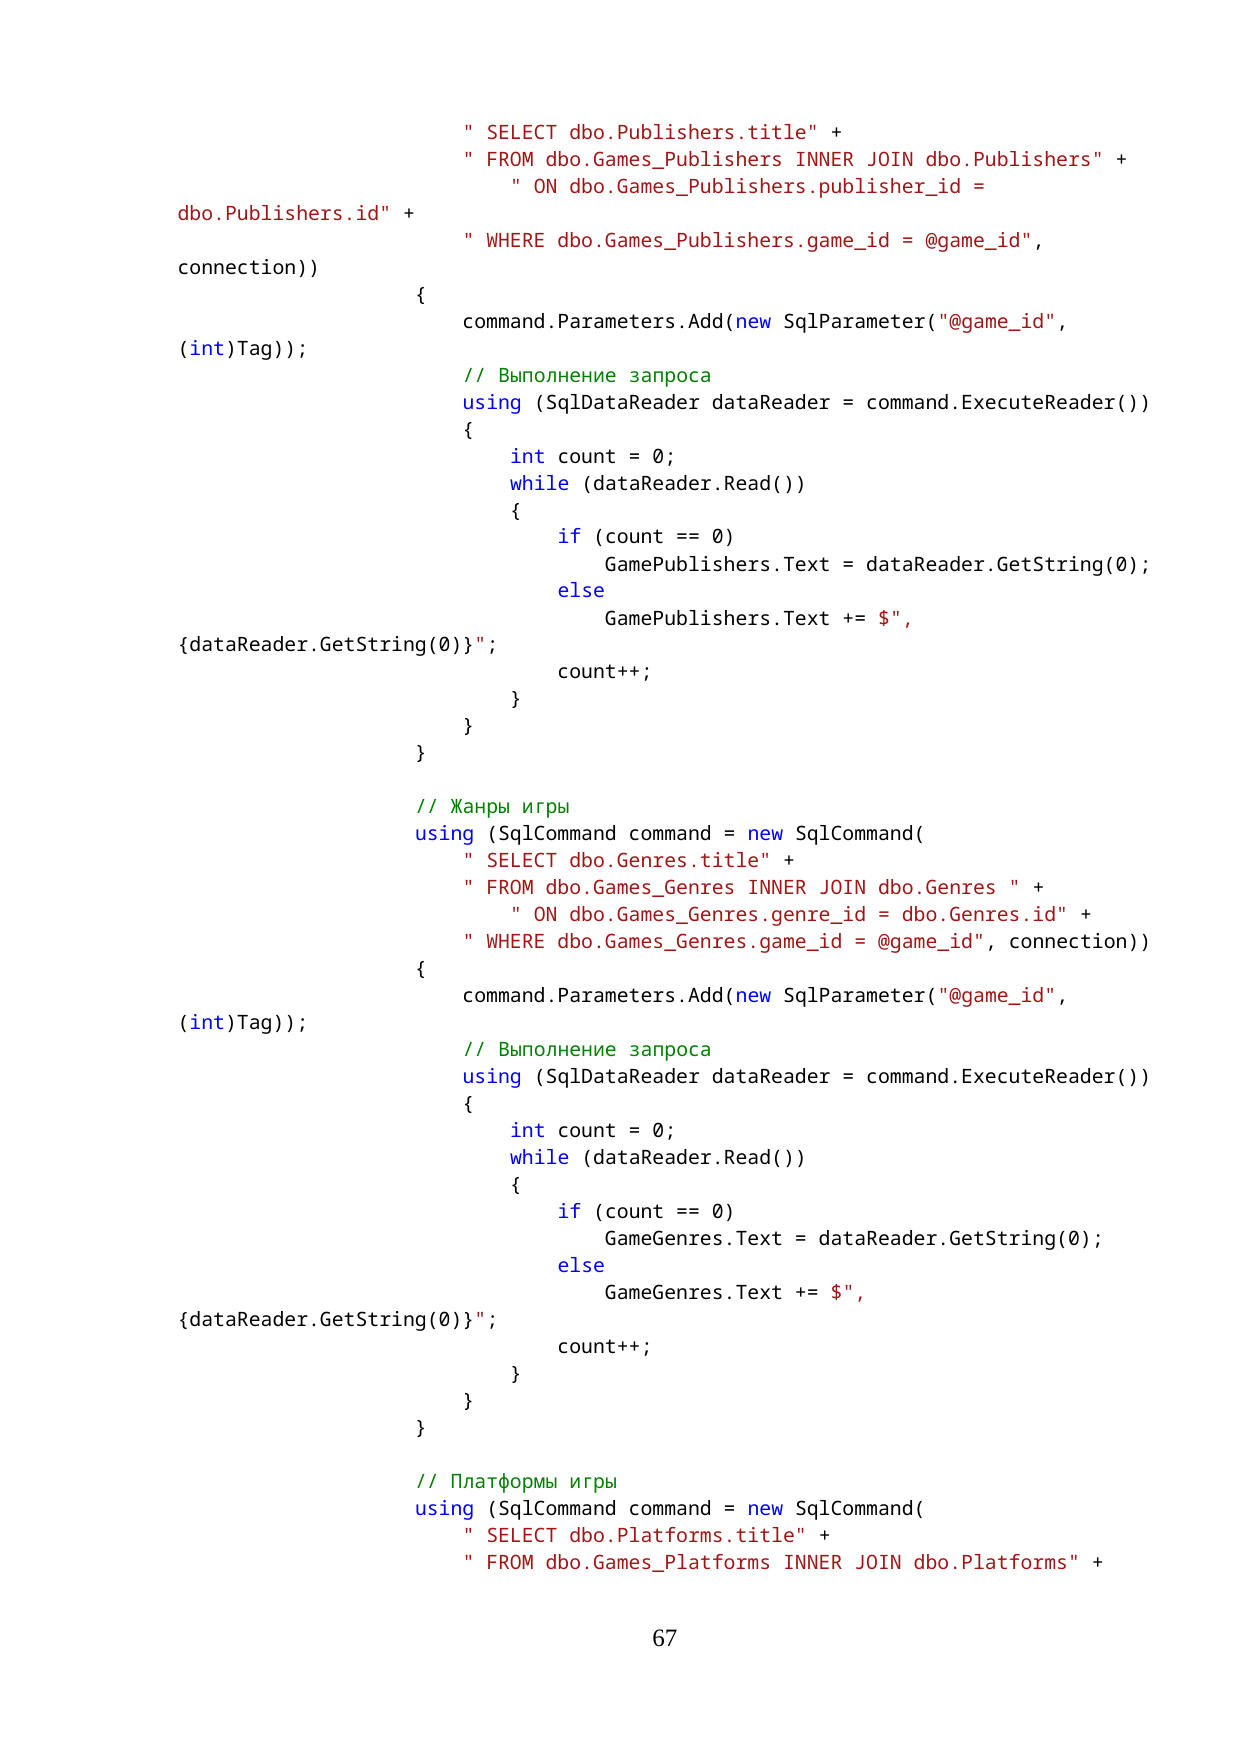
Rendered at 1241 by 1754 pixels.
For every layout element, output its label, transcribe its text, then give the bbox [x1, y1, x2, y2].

text GamePublishers.Text = dataReader.GetString(0); [177, 550, 1152, 577]
text GameGenres.Text += $", {dataReader.GetString(0)}"; [177, 1278, 1152, 1332]
text " ON dbo.Games_Publishers.publisher_id = dbo.Publishers.id" + [177, 172, 1152, 226]
text // Выполнение запроса [177, 1035, 1152, 1062]
text command.Parameters.Add(new SqlParameter("@game_id", (int)Tag)); [177, 981, 1152, 1035]
text command.Parameters.Add(new SqlParameter("@game_id", (int)Tag)); [177, 307, 1152, 361]
text while (dataReader.Read()) [177, 1143, 1152, 1170]
text // Платформы игры [177, 1467, 1152, 1494]
text if (count == 0) [177, 523, 1152, 550]
text using (SqlCommand command = new SqlCommand( [177, 1494, 1152, 1521]
text { [177, 415, 1152, 442]
text while (dataReader.Read()) [177, 469, 1152, 496]
text { [177, 1170, 1152, 1197]
text " SELECT dbo.Genres.title" + [177, 847, 1152, 873]
text GamePublishers.Text += $", {dataReader.GetString(0)}"; [177, 604, 1152, 658]
text " FROM dbo.Games_Platforms INNER JOIN dbo.Platforms" + [177, 1548, 1152, 1575]
text using (SqlCommand command = new SqlCommand( [177, 819, 1152, 847]
text " WHERE dbo.Games_Genres.game_id = @game_id", connection)) [177, 927, 1152, 954]
text using (SqlDataReader dataReader = command.ExecuteReader()) [177, 1062, 1152, 1089]
text using (SqlDataReader dataReader = command.ExecuteReader()) [177, 388, 1152, 415]
text int count = 0; [177, 1116, 1152, 1143]
text " SELECT dbo.Platforms.title" + [177, 1521, 1152, 1548]
text } [177, 1386, 1152, 1413]
text " WHERE dbo.Games_Publishers.game_id = @game_id", connection)) [177, 226, 1152, 280]
text { [177, 1089, 1152, 1116]
text { [177, 954, 1152, 981]
text " FROM dbo.Games_Genres INNER JOIN dbo.Genres " + [177, 873, 1152, 901]
text count++; [177, 1332, 1152, 1359]
text GameGenres.Text = dataReader.GetString(0); [177, 1224, 1152, 1251]
text " SELECT dbo.Publishers.title" + [177, 118, 1152, 145]
text } [177, 685, 1152, 712]
text { [177, 496, 1152, 523]
text int count = 0; [177, 442, 1152, 469]
text else [177, 577, 1152, 604]
text count++; [177, 658, 1152, 685]
text } [177, 712, 1152, 739]
text else [177, 1251, 1152, 1278]
text } [177, 1413, 1152, 1440]
text " FROM dbo.Games_Publishers INNER JOIN dbo.Publishers" + [177, 145, 1152, 172]
text if (count == 0) [177, 1197, 1152, 1224]
text " ON dbo.Games_Genres.genre_id = dbo.Genres.id" + [177, 901, 1152, 927]
text // Выполнение запроса [177, 361, 1152, 388]
text } [177, 739, 1152, 766]
text // Жанры игры [177, 793, 1152, 819]
text { [177, 280, 1152, 307]
text } [177, 1359, 1152, 1386]
